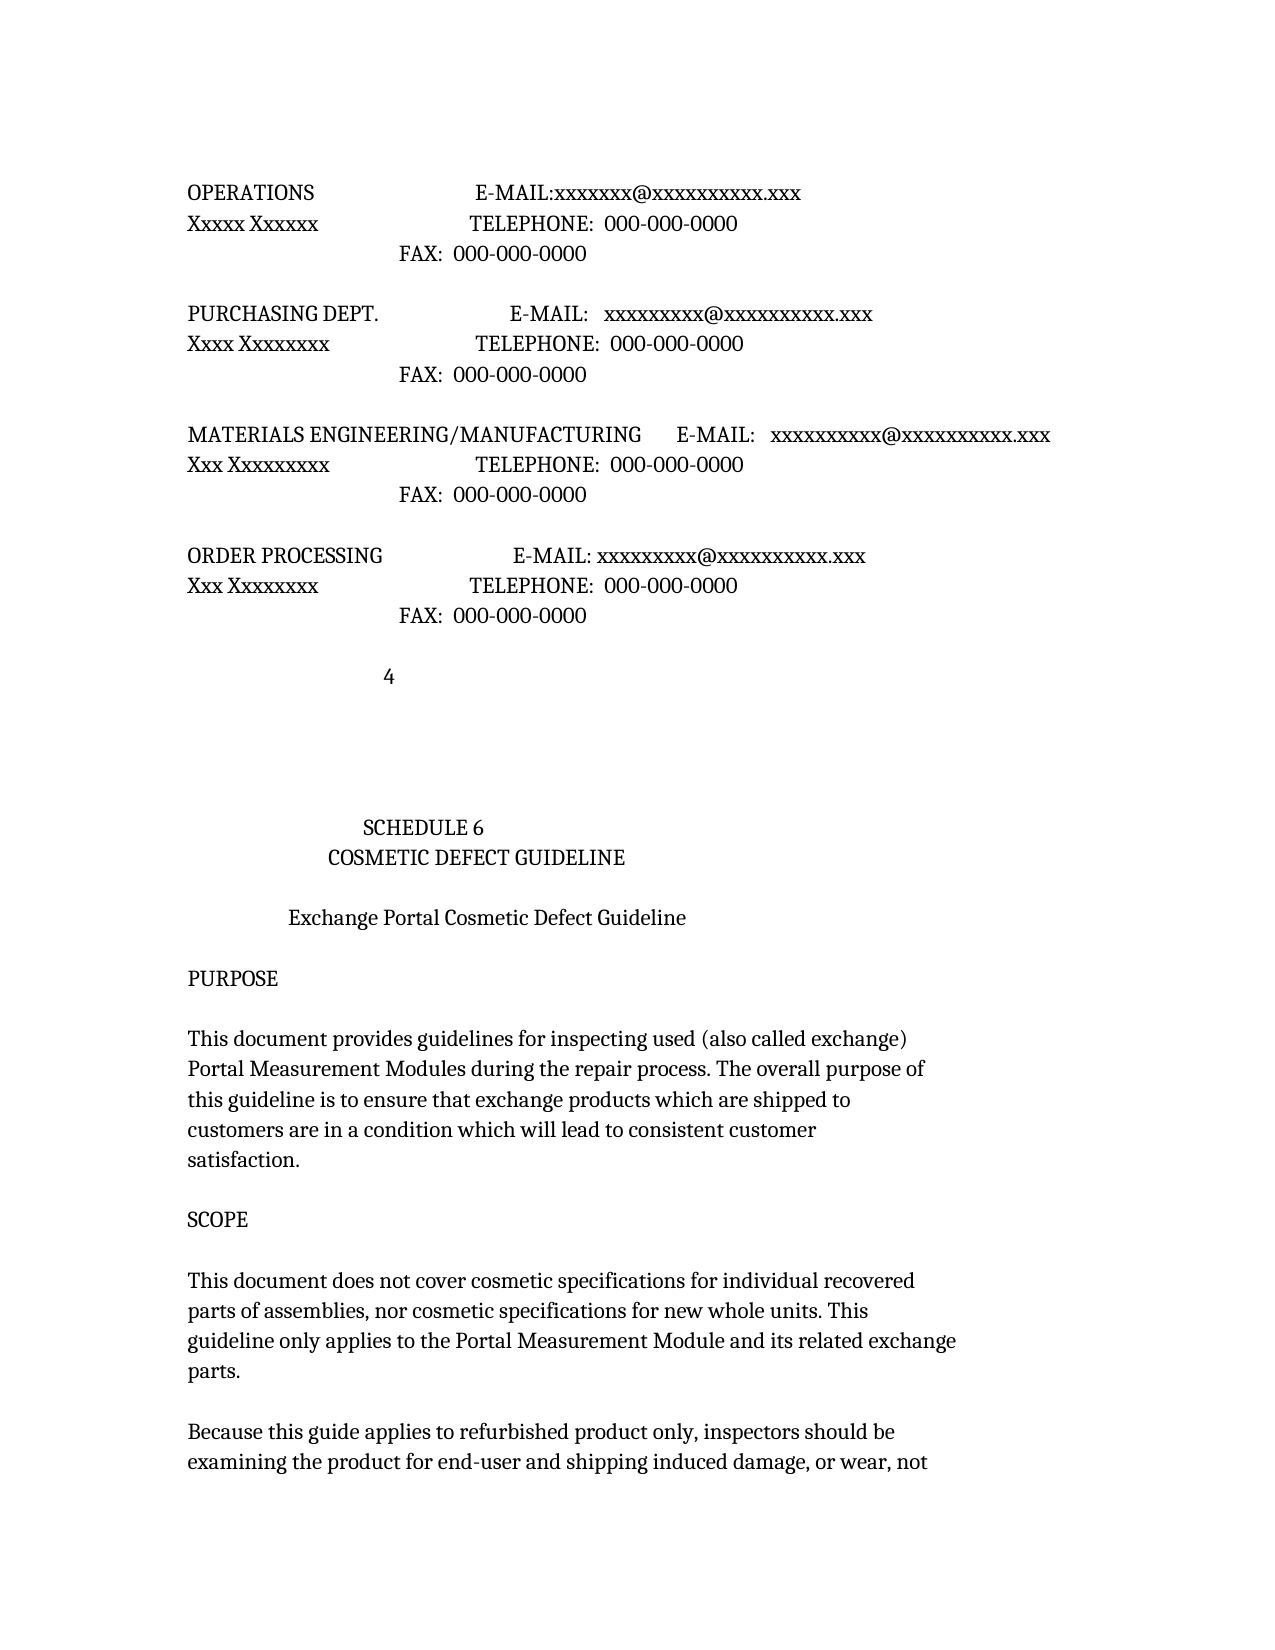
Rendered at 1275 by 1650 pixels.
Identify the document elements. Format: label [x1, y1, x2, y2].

text [187, 150, 1087, 1475]
